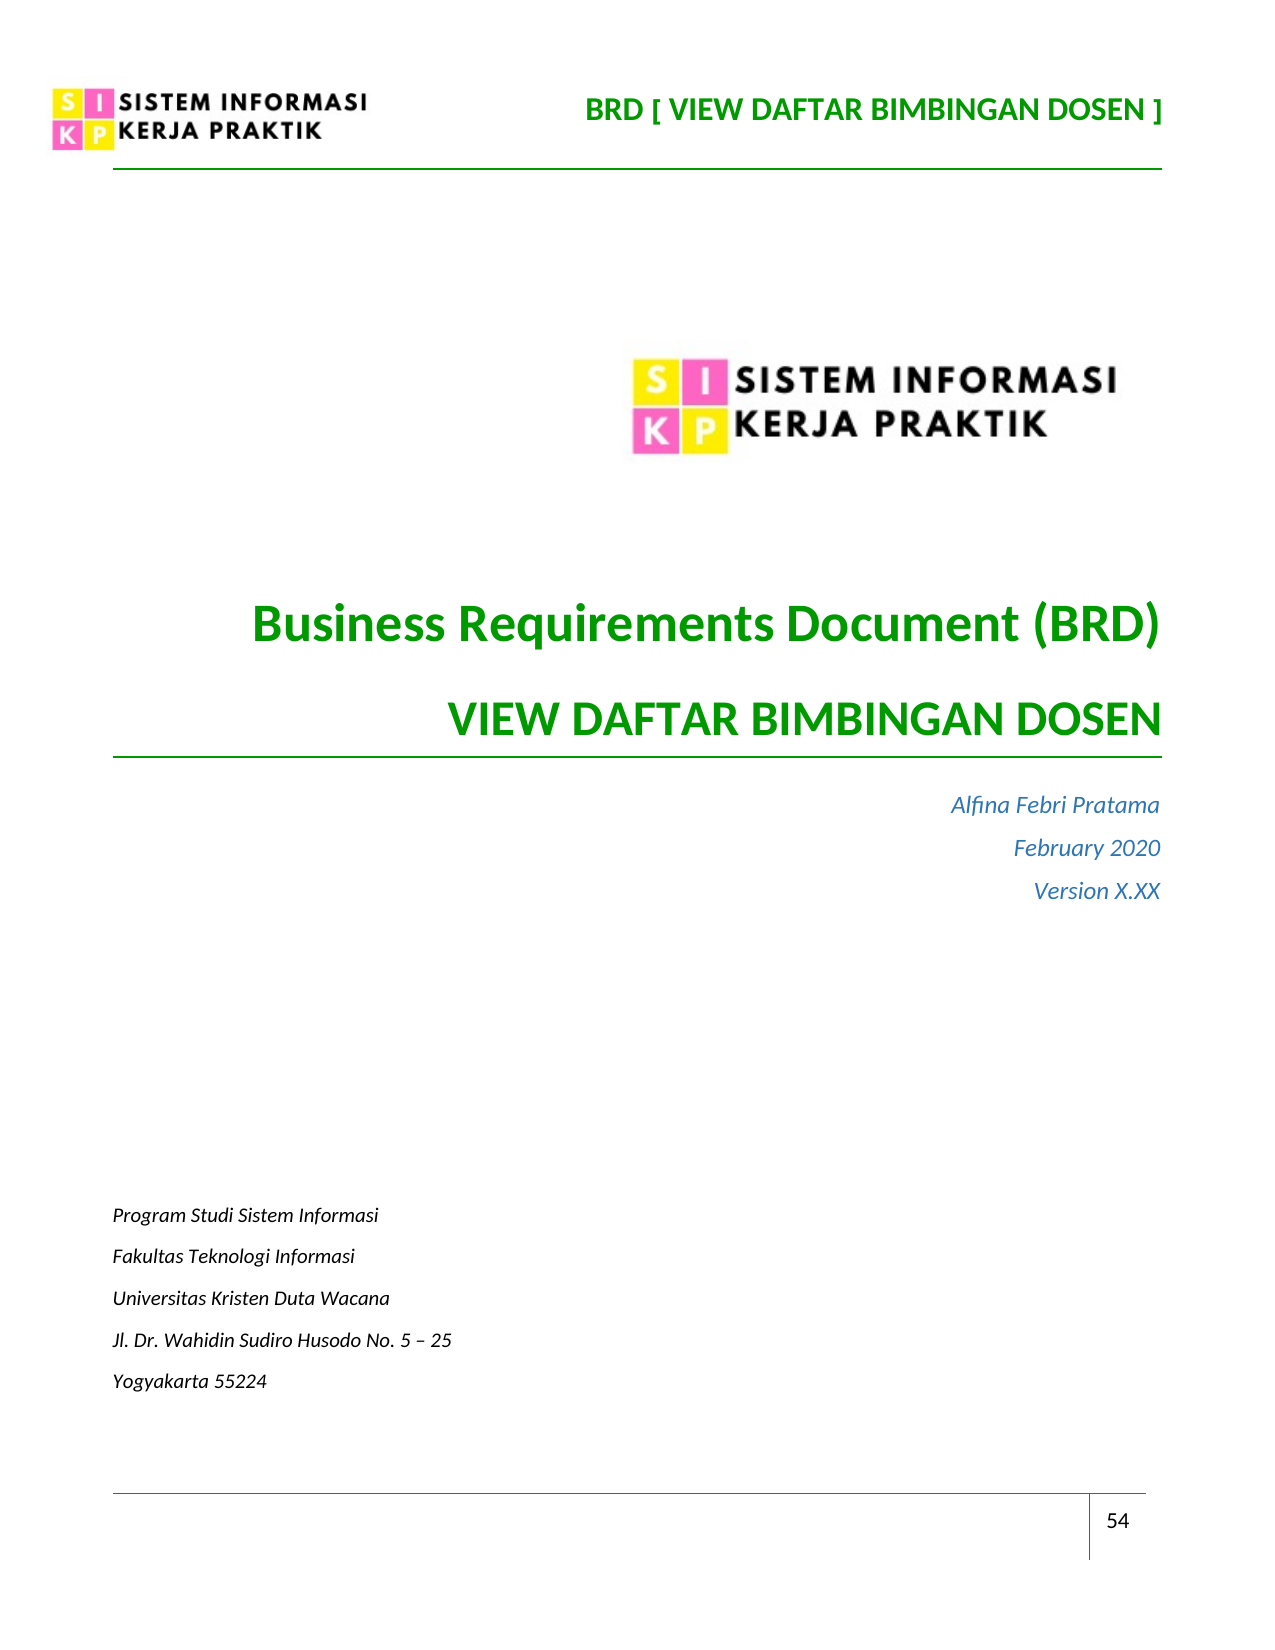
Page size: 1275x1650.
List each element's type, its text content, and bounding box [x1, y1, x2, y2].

picture [613, 340, 1173, 471]
subtitle Alfina Febri Pratama [112, 789, 1162, 820]
text Jl. Dr. Wahidin Sudiro Husodo No. 5 – 25 [112, 1327, 1162, 1352]
title VIEW DAFTAR BIMBINGAN DOSEN [112, 686, 1162, 758]
title Business Requirements Document (BRD) [112, 589, 1162, 655]
text Program Studi Sistem Informasi [112, 1202, 1162, 1227]
subtitle Version X.XX [112, 875, 1162, 906]
text Fakultas Teknologi Informasi [112, 1243, 1162, 1269]
text Yogyakarta 55224 [112, 1368, 1162, 1394]
subtitle February 2020 [112, 832, 1162, 863]
picture [40, 76, 403, 161]
text Universitas Kristen Duta Wacana [112, 1285, 1162, 1311]
